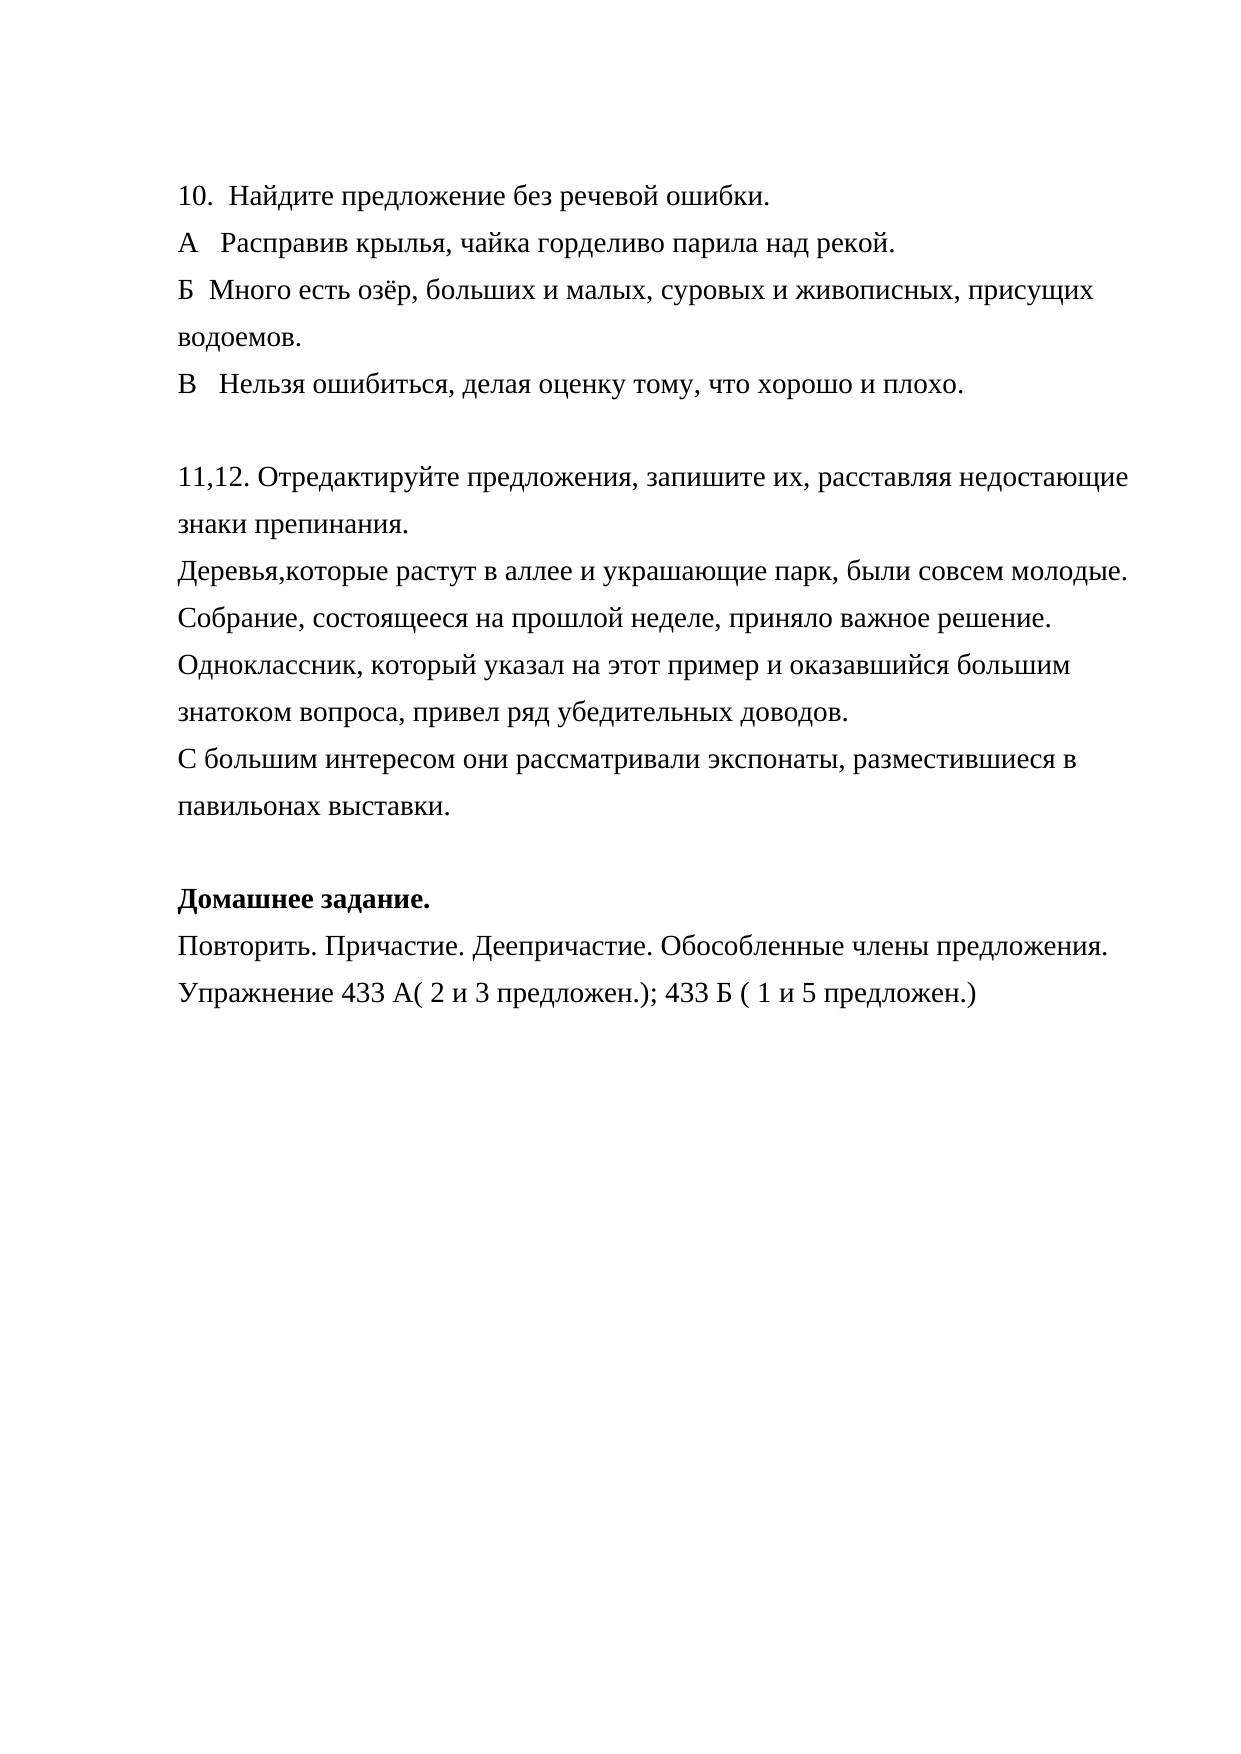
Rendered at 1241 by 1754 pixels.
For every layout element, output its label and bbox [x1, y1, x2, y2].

text [177, 118, 1152, 1009]
